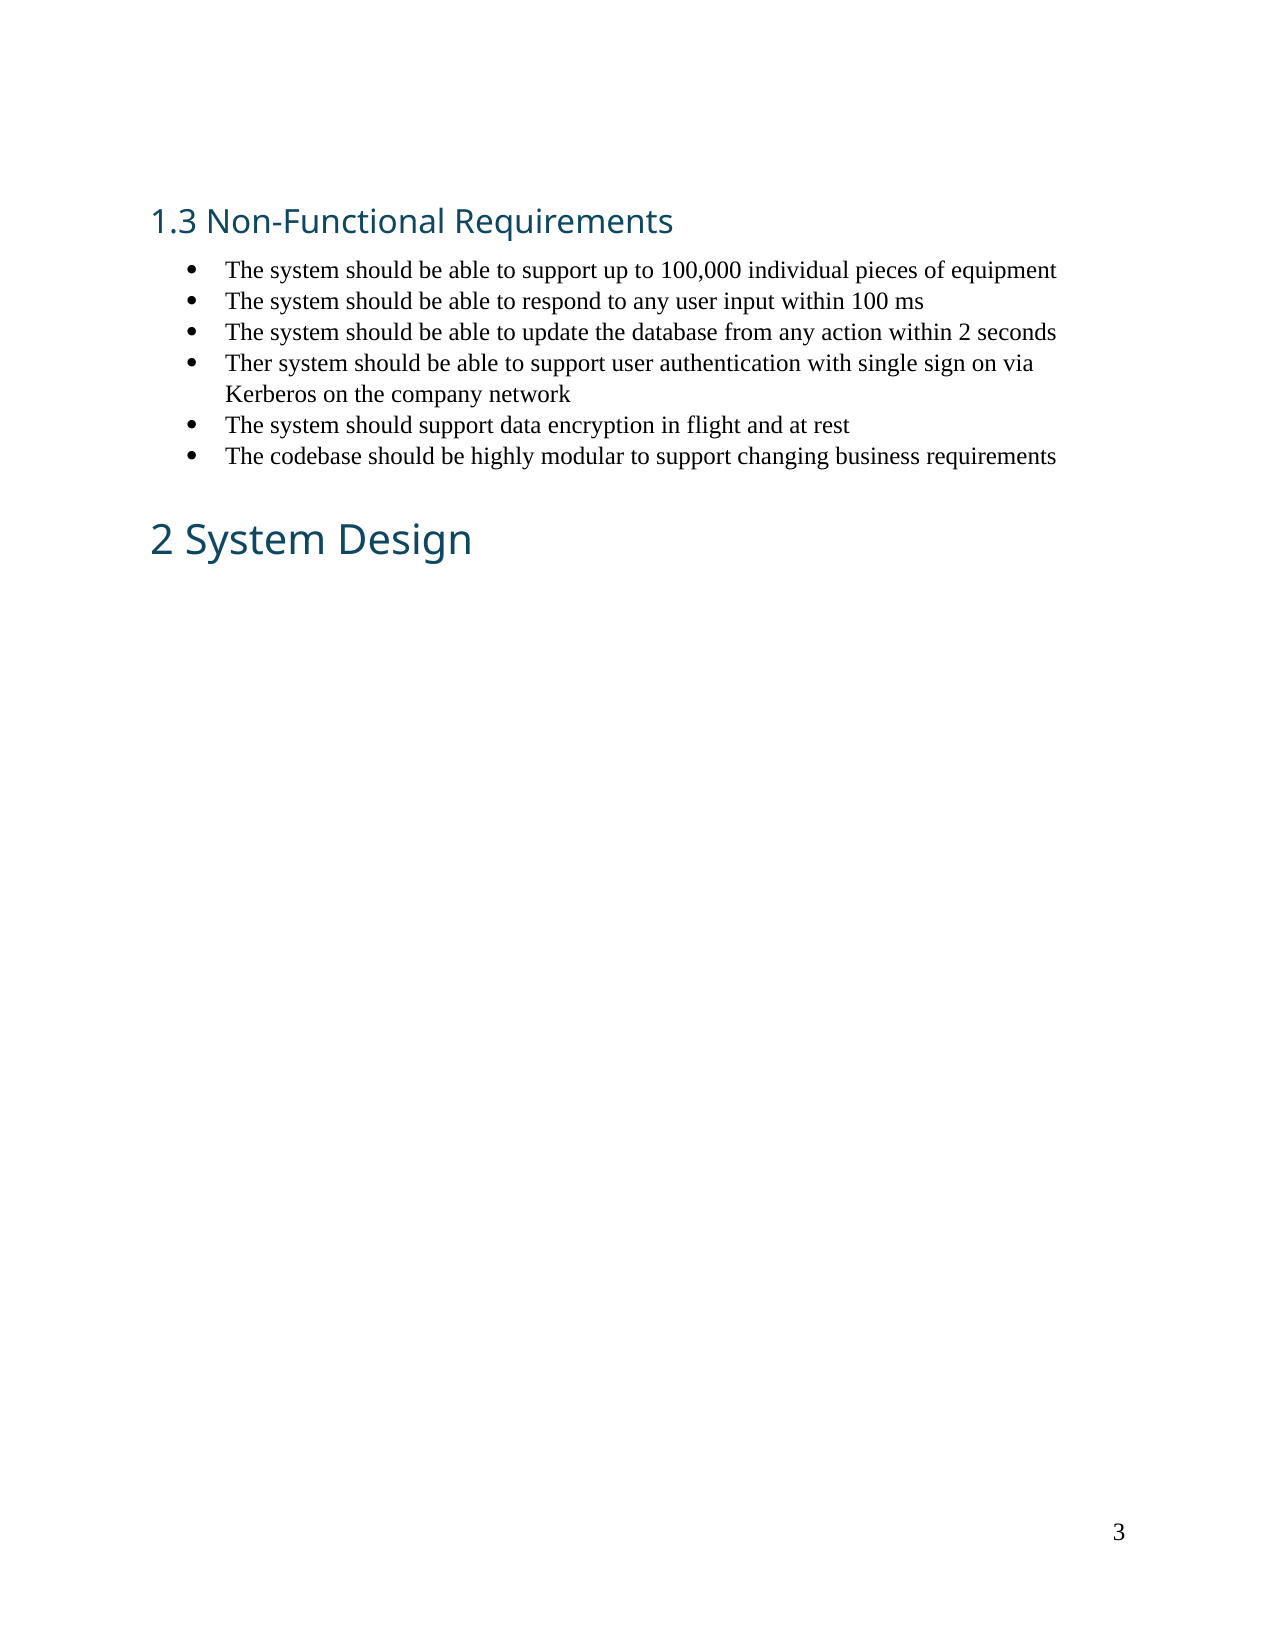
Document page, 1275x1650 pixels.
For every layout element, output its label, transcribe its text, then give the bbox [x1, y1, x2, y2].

list The system should be able to support up to 100,000 individual pieces of equipment [187, 255, 1125, 284]
subtitle 2 System Design [150, 510, 1125, 567]
list The system should be able to respond to any user input within 100 ms [187, 286, 1125, 315]
list The codebase should be highly modular to support changing business requirements [187, 441, 1125, 470]
list The system should support data encryption in flight and at rest [187, 410, 1125, 439]
subtitle 1.3 Non-Functional Requirements [150, 198, 1125, 243]
list The system should be able to update the database from any action within 2 seconds [187, 317, 1125, 346]
list Ther system should be able to support user authentication with single sign on via Kerberos on the company network [187, 348, 1125, 408]
